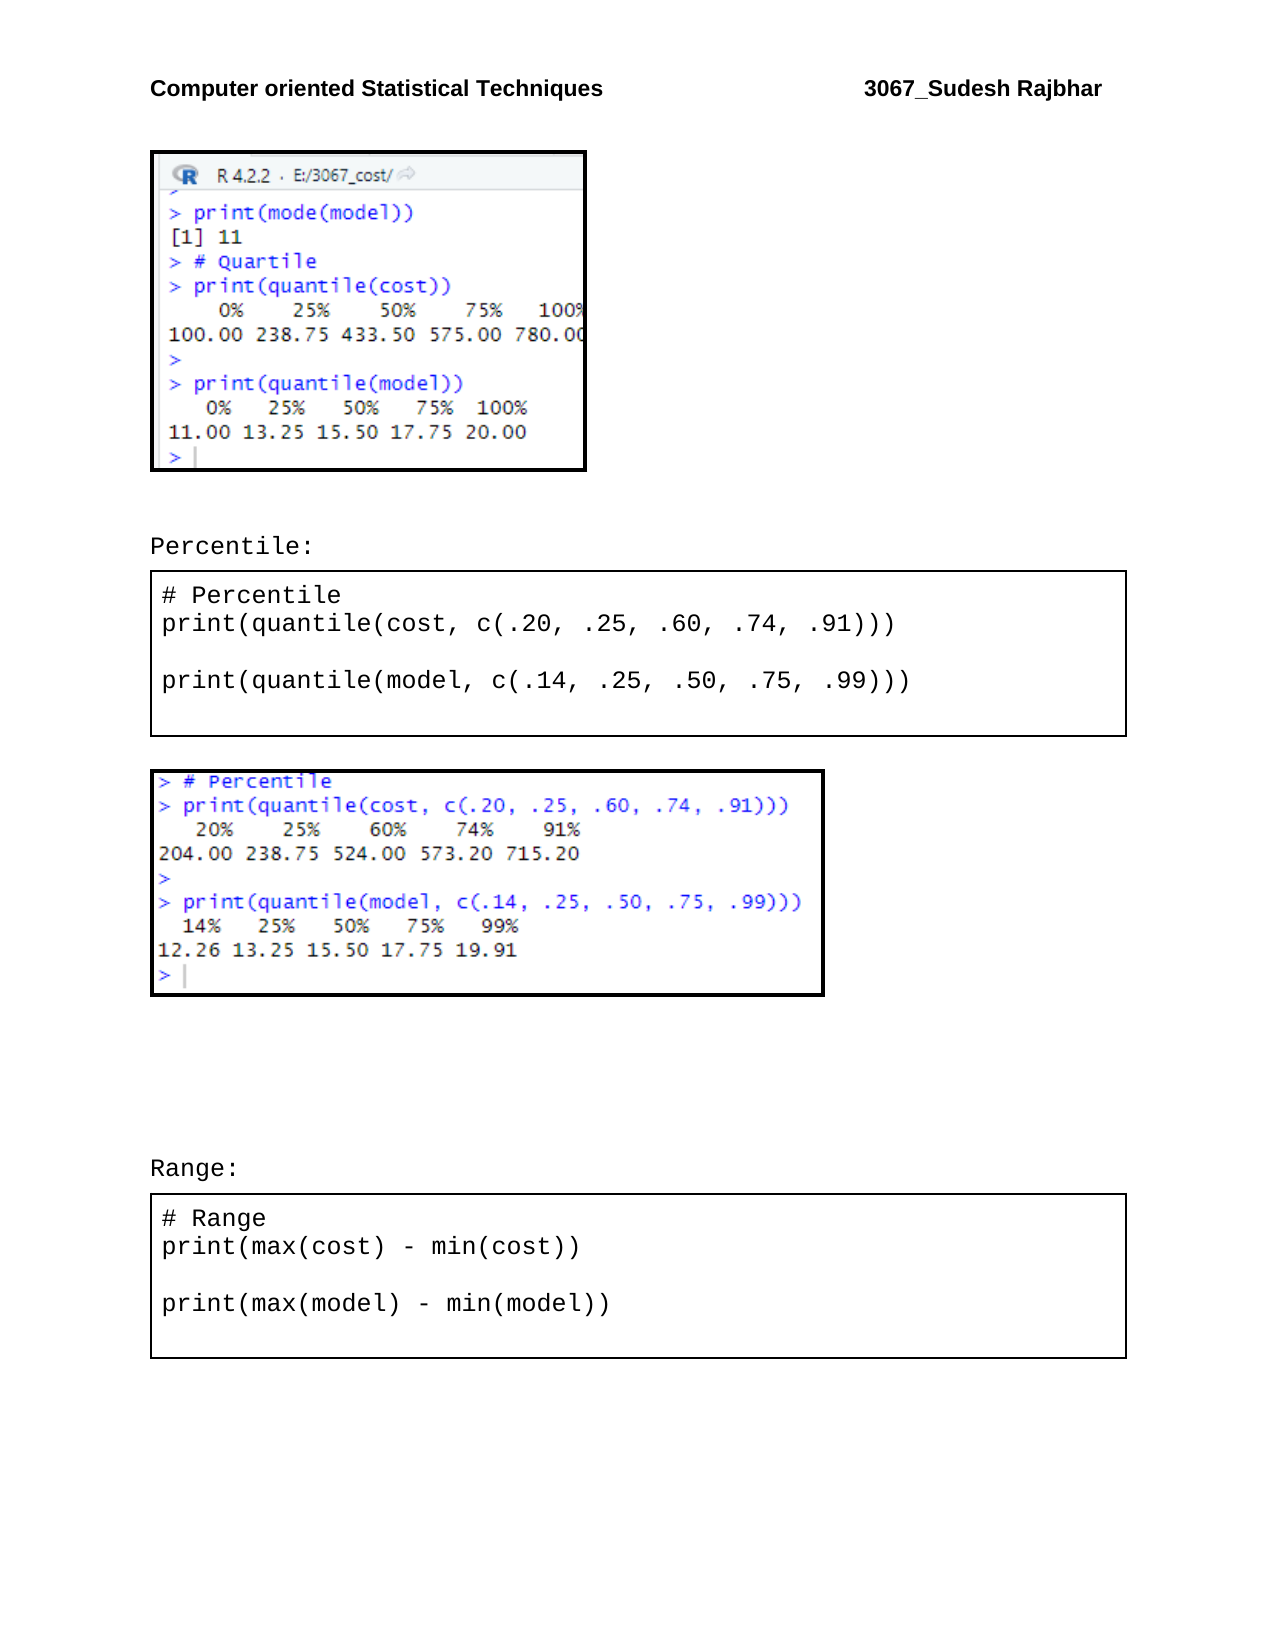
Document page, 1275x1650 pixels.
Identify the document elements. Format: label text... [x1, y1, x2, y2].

picture [154, 154, 583, 468]
table_header # Range print(max(cost) - min(cost)) print(max(model) - min(model)) [152, 1195, 1125, 1357]
subtitle Range: [150, 1156, 1125, 1184]
picture [154, 773, 821, 993]
table_header # Percentile print(quantile(cost, c(.20, .25, .60, .74, .91))) print(quantile(model, c(.14, .25, .50, .75, .99))) [152, 572, 1125, 734]
subtitle Percentile: [150, 533, 1125, 562]
